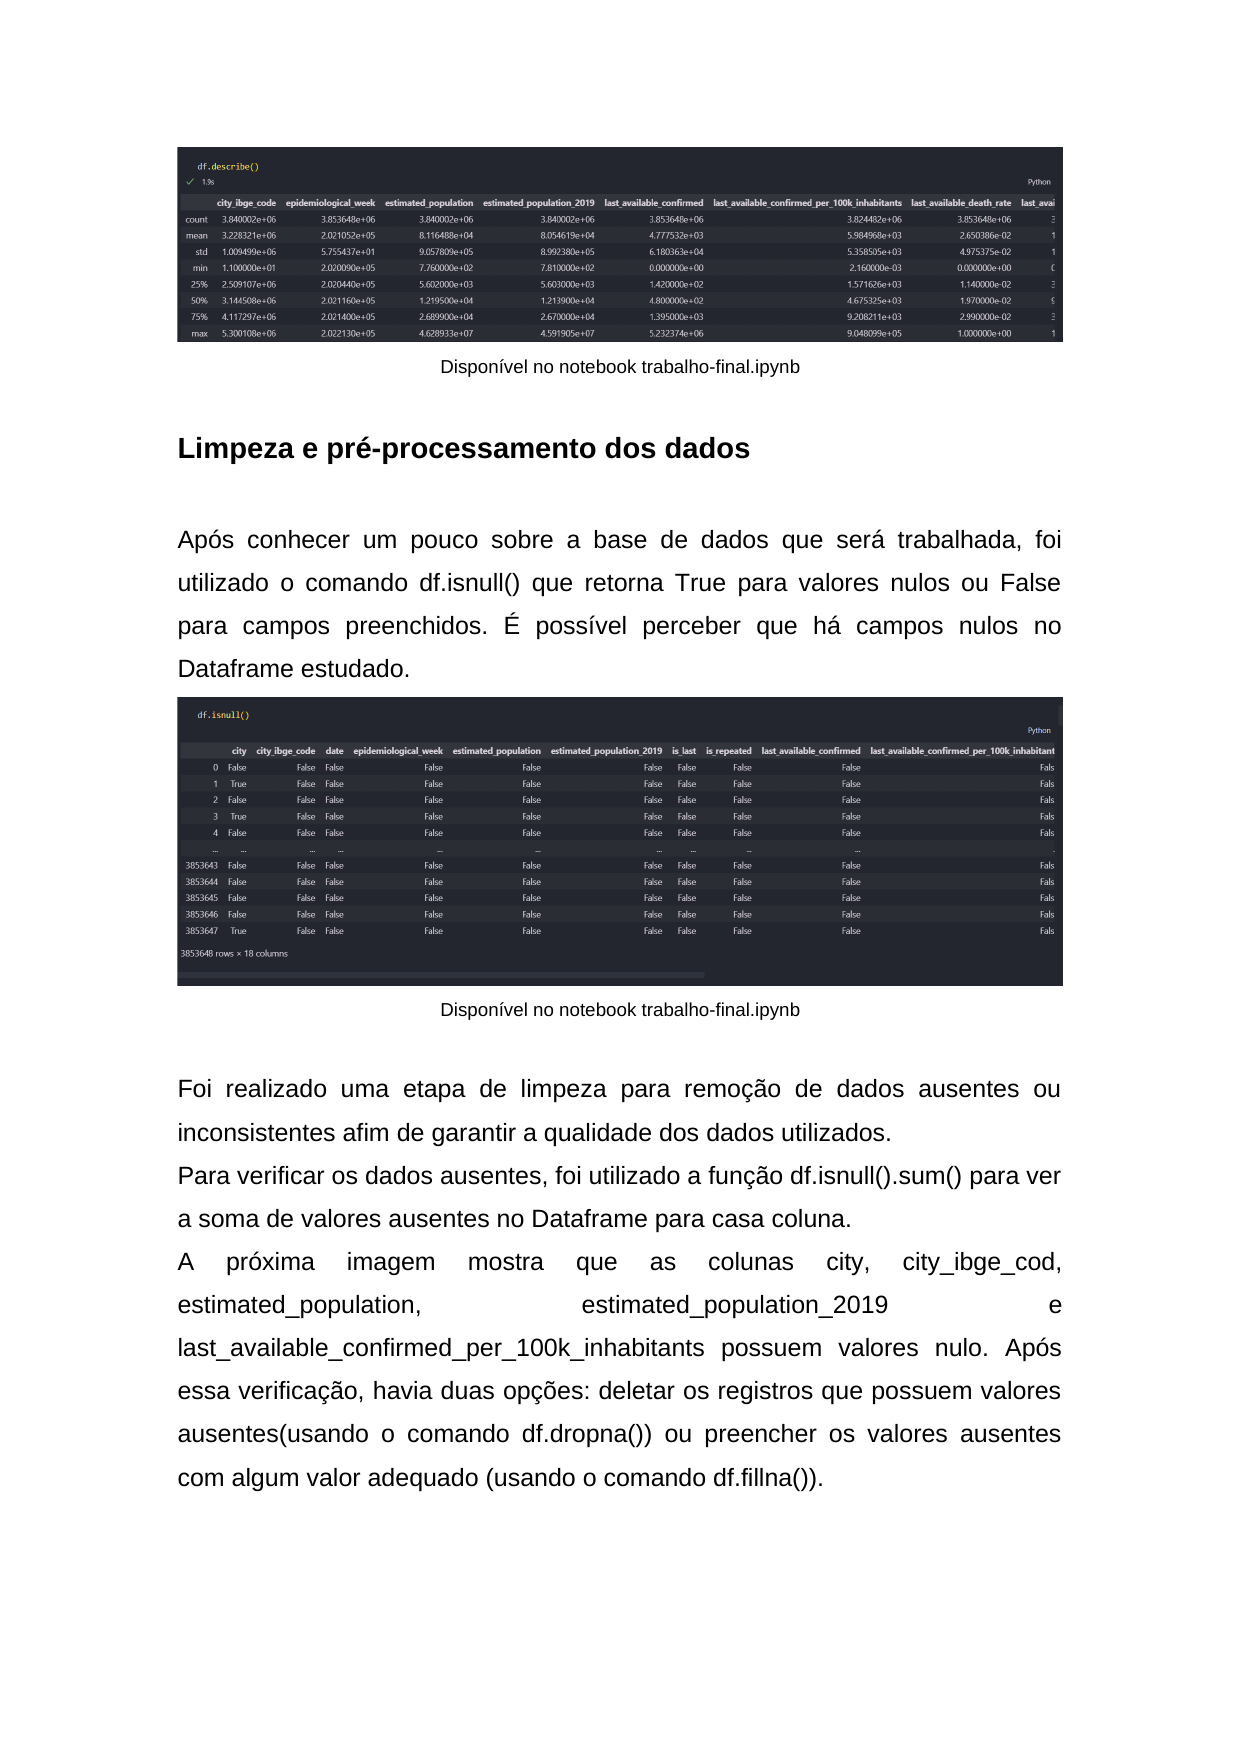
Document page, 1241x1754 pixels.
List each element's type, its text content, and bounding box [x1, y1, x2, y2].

text Limpeza e pré-processamento dos dados [177, 431, 1063, 465]
text Após conhecer um pouco sobre a base de dados que será trabalhada, foi utilizado o comando df.isnull() que retorna True para valores nulos ou False para campos preenchidos. É possível perceber que há campos nulos no Dataframe estudado. [177, 524, 1063, 683]
text Disponível no notebook trabalho-final.ipynb [177, 356, 1063, 377]
text Para verificar os dados ausentes, foi utilizado a função df.isnull().sum() para ver a soma de valores ausentes no Dataframe para casa coluna. [177, 1161, 1063, 1233]
picture [177, 147, 1063, 342]
text Foi realizado uma etapa de limpeza para remoção de dados ausentes ou inconsistentes afim de garantir a qualidade dos dados utilizados. [177, 1074, 1063, 1146]
picture [177, 697, 1063, 986]
text Disponível no notebook trabalho-final.ipynb [177, 999, 1063, 1021]
text A próxima imagem mostra que as colunas city, city_ibge_cod, estimated_population, estimated_population_2019 e last_available_confirmed_per_100k_inhabitants possuem valores nulo. Após essa verificação, havia duas opções: deletar os registros que possuem valores ausentes(usando o comando df.dropna()) ou preencher os valores ausentes com algum valor adequado (usando o comando df.fillna()). [177, 1247, 1063, 1491]
